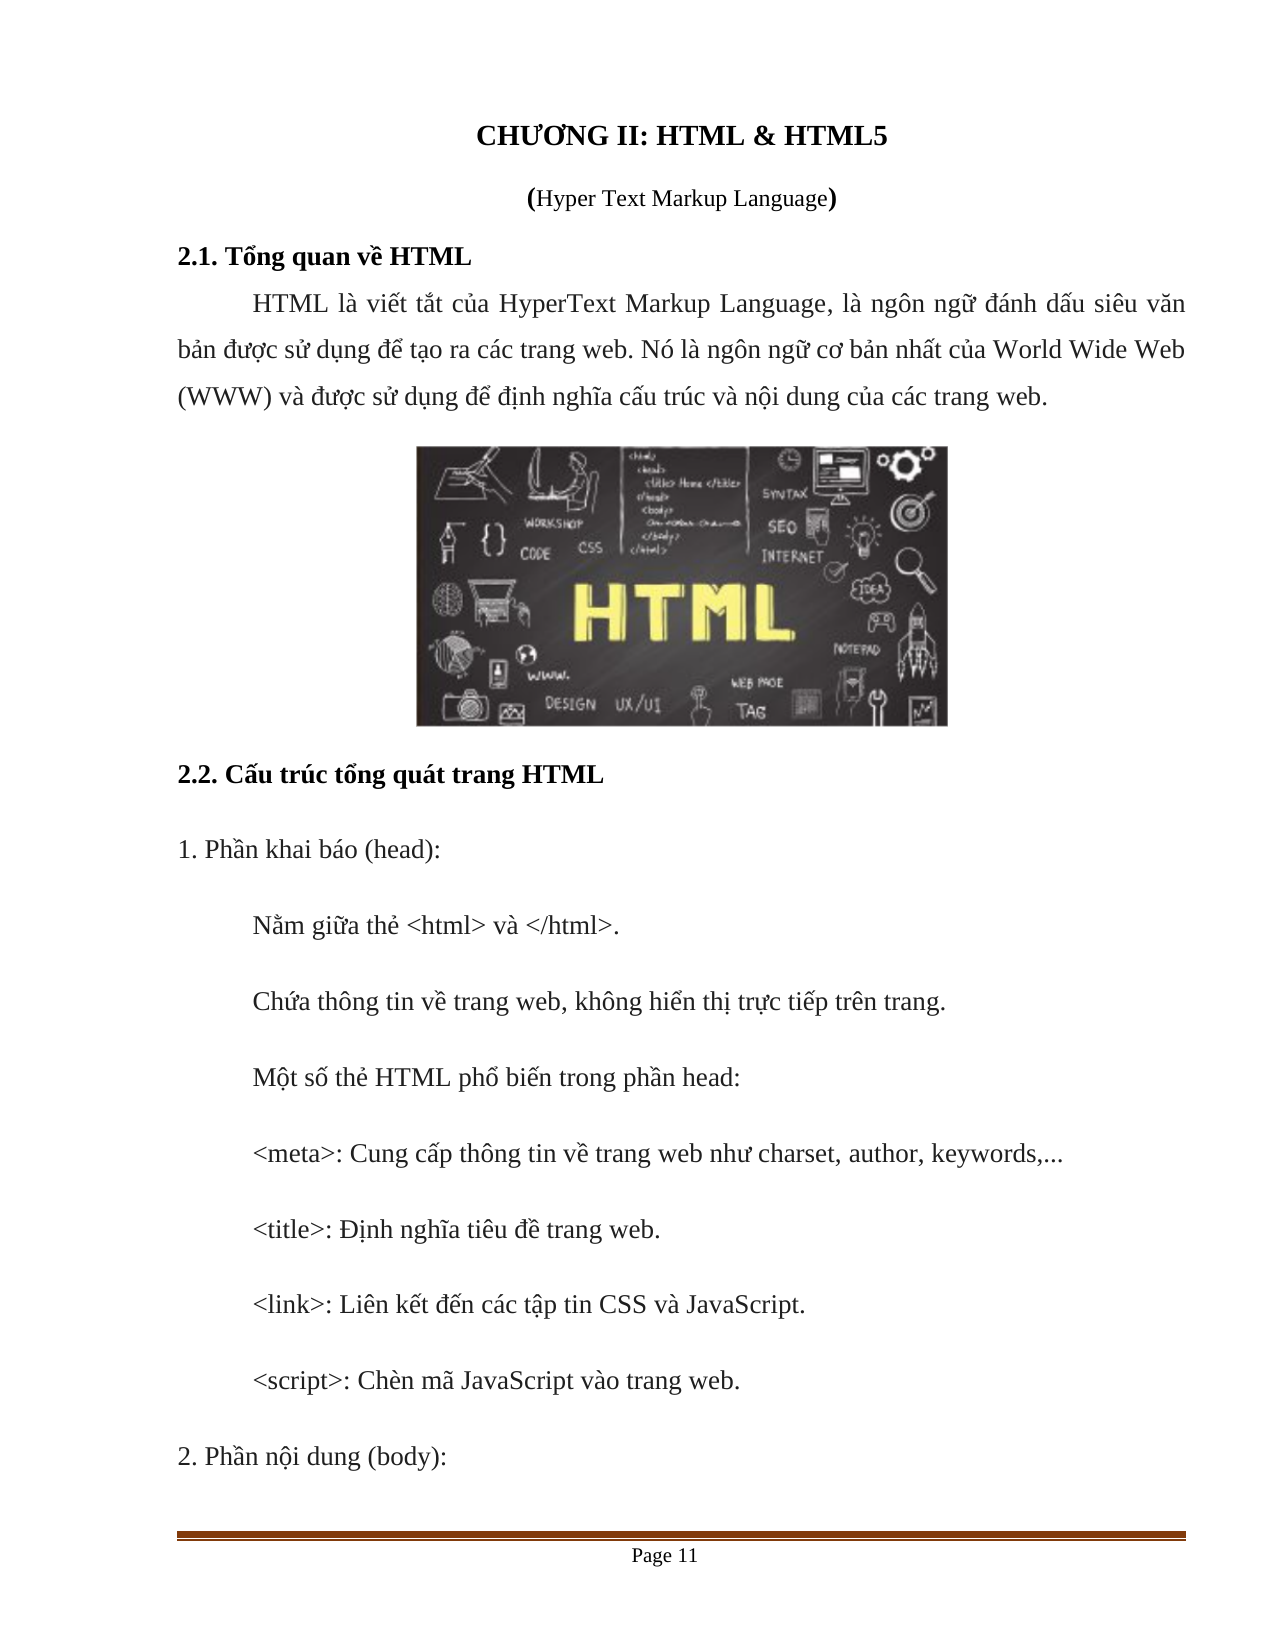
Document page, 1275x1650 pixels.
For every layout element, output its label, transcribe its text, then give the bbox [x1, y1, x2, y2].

text <link>: Liên kết đến các tập tin CSS và JavaScript. [177, 1289, 1186, 1320]
text <title>: Định nghĩa tiêu đề trang web. [177, 1213, 1186, 1244]
text 1. Phần khai báo (head): [177, 834, 1186, 865]
text CHƯƠNG II: HTML & HTML5 [177, 118, 1186, 152]
text 2.2. Cấu trúc tổng quát trang HTML [177, 758, 1186, 789]
text <meta>: Cung cấp thông tin về trang web như charset, author, keywords,... [177, 1137, 1186, 1168]
picture [414, 439, 950, 731]
text 2. Phần nội dung (body): [177, 1440, 1186, 1471]
text HTML là viết tắt của HyperText Markup Language, là ngôn ngữ đánh dấu siêu văn bản được sử dụng để tạo ra các trang web. Nó là ngôn ngữ cơ bản nhất của World Wide Web (WWW) và được sử dụng để định nghĩa cấu trúc và nội dung của các trang web. [177, 364, 1186, 411]
subtitle 2.1. Tổng quan về HTML [177, 240, 1186, 271]
text HTML là viết tắt của HyperText Markup Language, là ngôn ngữ đánh dấu siêu văn bản được sử dụng để tạo ra các trang web. Nó là ngôn ngữ cơ bản nhất của World Wide Web (WWW) và được sử dụng để định nghĩa cấu trúc và nội dung của các trang web. [177, 287, 1186, 334]
text Nằm giữa thẻ <html> và </html>. [252, 909, 1186, 941]
text (Hyper Text Markup Language) [177, 181, 1186, 212]
text <script>: Chèn mã JavaScript vào trang web. [177, 1364, 1186, 1396]
text Chứa thông tin về trang web, không hiển thị trực tiếp trên trang. [177, 985, 1186, 1016]
text Một số thẻ HTML phổ biến trong phần head: [177, 1061, 1186, 1092]
